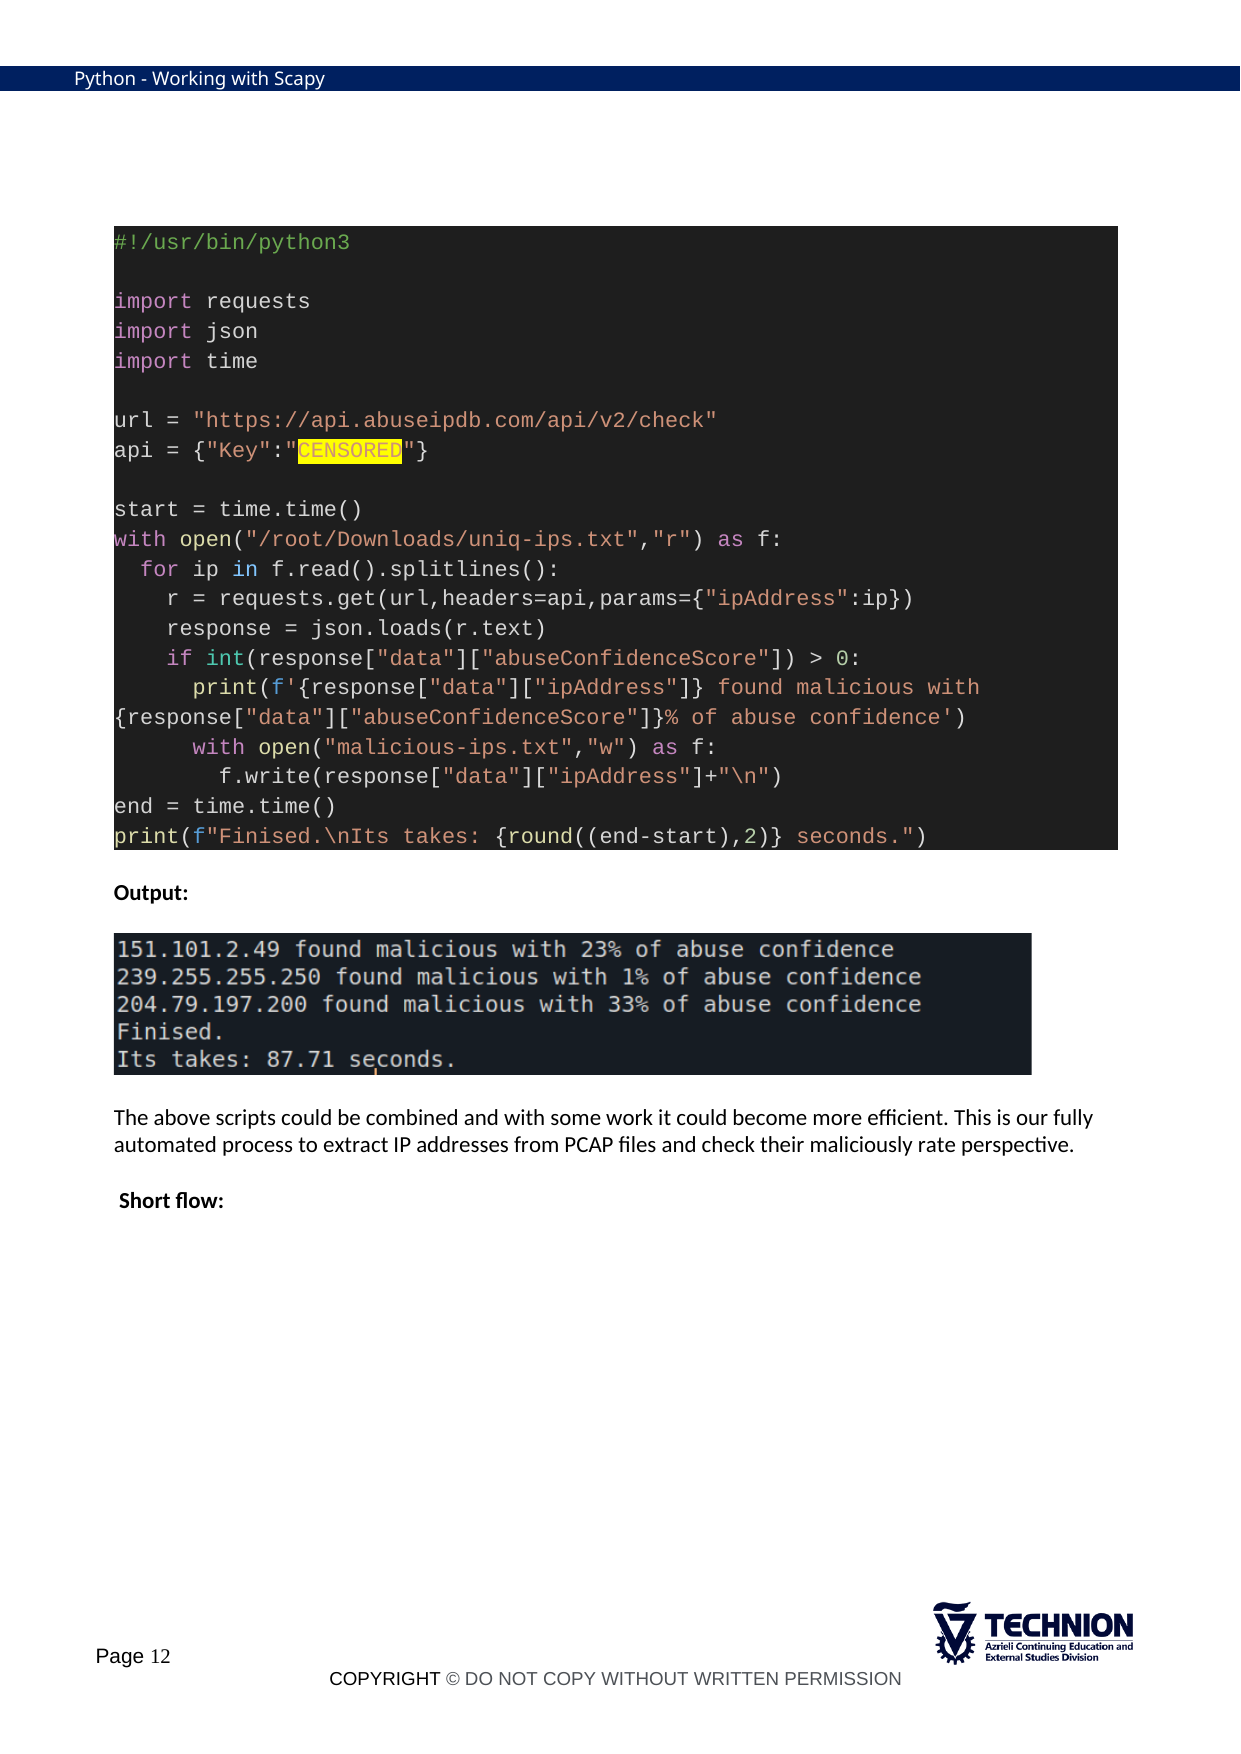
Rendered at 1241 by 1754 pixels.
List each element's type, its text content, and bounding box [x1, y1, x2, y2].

text for ip in f.read().splitlines(): [114, 553, 1118, 582]
picture [113, 933, 1032, 1075]
text api = {"Key":"CENSORED"} [114, 434, 1118, 464]
text Output: [114, 878, 1118, 906]
text if int(response["data"]["abuseConfidenceScore"]) > 0: [114, 642, 1118, 672]
text import time [114, 345, 1118, 375]
picture [929, 1598, 1137, 1668]
text with open("malicious-ips.txt","w") as f: [114, 731, 1118, 761]
text #!/usr/bin/python3 [114, 226, 1118, 256]
text start = time.time() [114, 493, 1118, 523]
text end = time.time() [114, 790, 1118, 820]
text print(f'{response["data"]["ipAddress"]} found malicious with {response["data"]["abuseConfidenceScore"]}% of abuse confidence') [114, 672, 1118, 731]
text print(f"Finised.\nIts takes: {round((end-start),2)} seconds.") [114, 820, 1118, 850]
text f.write(response["data"]["ipAddress"]+"\n") [114, 761, 1118, 790]
text r = requests.get(url,headers=api,params={"ipAddress":ip}) [114, 582, 1118, 612]
text The above scripts could be combined and with some work it could become more efficient. This is our fully automated process to extract IP addresses from PCAP files and check their maliciously rate perspective. [114, 1103, 1118, 1159]
text import requests [114, 286, 1118, 315]
text Short flow: [114, 1187, 1118, 1215]
text import json [114, 315, 1118, 345]
text url = "https://api.abuseipdb.com/api/v2/check" [114, 404, 1118, 434]
text response = json.loads(r.text) [114, 612, 1118, 642]
text with open("/root/Downloads/uniq-ips.txt","r") as f: [114, 523, 1118, 553]
